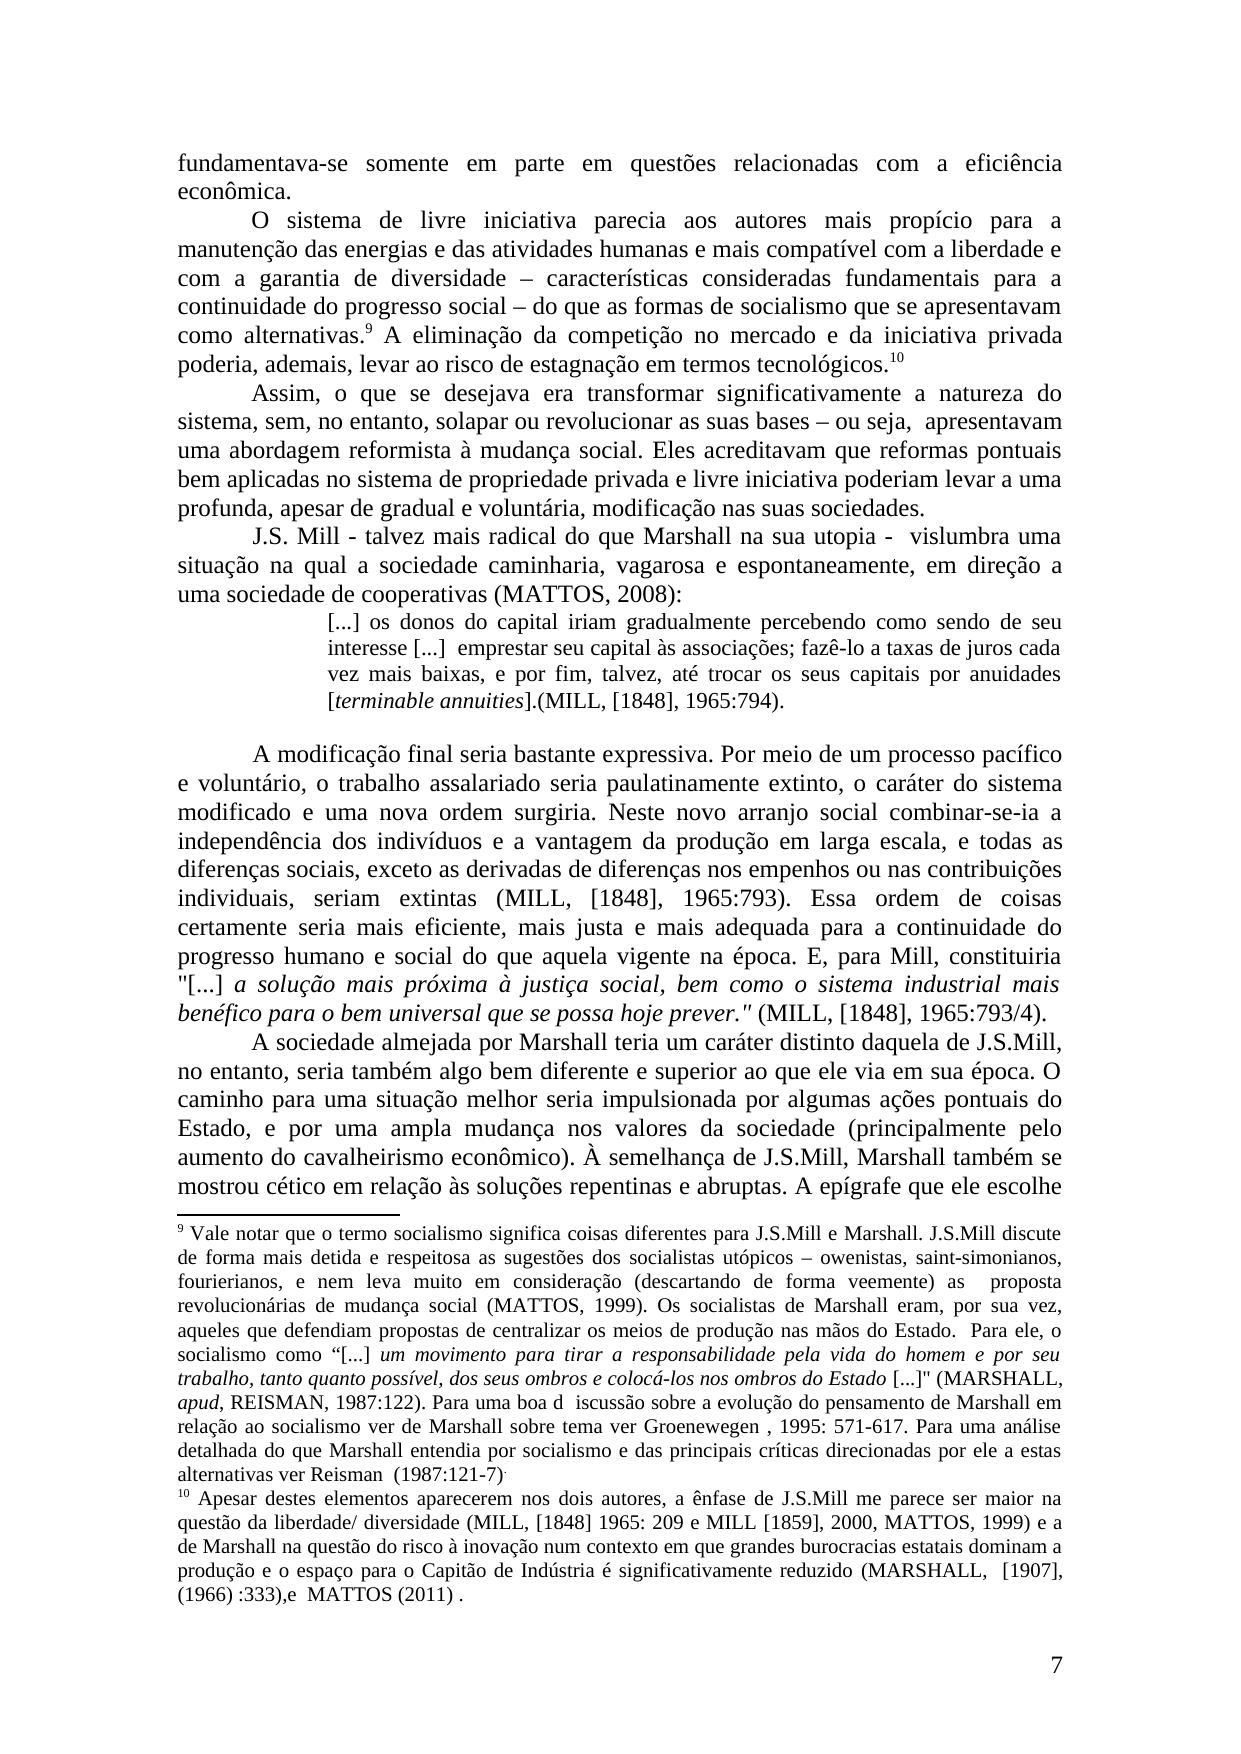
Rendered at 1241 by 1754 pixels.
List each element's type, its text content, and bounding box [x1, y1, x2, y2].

text Embora críticos a vários traços da sociedade da época, as propostas de reforma social de J.S.Mill e Marshall primavam pela rejeição a alternativas radicais ou abruptas que se apresentavam como alternativas ao estado vigente. Ambos gostariam de ver tipo de capitalismo vigente em suas épocas modificado, mas acreditavam que a melhor forma melhorar o sistema era manter-se no âmbito do mercado – e essa posição fundamentava-se somente em parte em questões relacionadas com a eficiência econômica. [177, 148, 1063, 205]
text A modificação final seria bastante expressiva. Por meio de um processo pacífico e voluntário, o trabalho assalariado seria paulatinamente extinto, o caráter do sistema modificado e uma nova ordem surgiria. Neste novo arranjo social combinar-se-ia a independência dos indivíduos e a vantagem da produção em larga escala, e todas as diferenças sociais, exceto as derivadas de diferenças nos empenhos ou nas contribuições individuais, seriam extintas (MILL, [1848], 1965:793). Essa ordem de coisas certamente seria mais eficiente, mais justa e mais adequada para a continuidade do progresso humano e social do que aquela vigente na época. E, para Mill, constituiria "[...] a solução mais próxima à justiça social, bem como o sistema industrial mais benéfico para o bem universal que se possa hoje prever." (MILL, [1848], 1965:793/4). [177, 739, 1063, 1027]
text A sociedade almejada por Marshall teria um caráter distinto daquela de J.S.Mill, no entanto, seria também algo bem diferente e superior ao que ele via em sua época. O caminho para uma situação melhor seria impulsionada por algumas ações pontuais do Estado, e por uma ampla mudança nos valores da sociedade (principalmente pelo aumento do cavalheirismo econômico). À semelhança de J.S.Mill, Marshall também se mostrou cético em relação às soluções repentinas e abruptas. A epígrafe que ele escolhe para os Princípios – “Natura non facit saltum” – representa bem a sua visão no que concerne às mudanças sociais (MARSHALL[1897], 1966: 311). O que ele buscava eram alterações persistentes e contínuas que ao final de um período de tempo produzissem as melhorias desejadas nas condições de trabalho e de vida dos homens. Essas modificações já estariam sendo produzidas pelo próprio evoluir do capitalismo, e poderiam ser estimuladas por uma atuação ativa do Estado e da sociedade no sentido de superar os problemas pontuais (mas sérios) que o sistema de liberdade econômica não dava conta de superar sozinho. [177, 1027, 1063, 1199]
text [...] os donos do capital iriam gradualmente percebendo como sendo de seu interesse [...] emprestar seu capital às associações; fazê-lo a taxas de juros cada vez mais baixas, e por fim, talvez, até trocar os seus capitais por anuidades [terminable annuities].(MILL, [1848], 1965:794). [327, 608, 1063, 713]
text Assim, o que se desejava era transformar significativamente a natureza do sistema, sem, no entanto, solapar ou revolucionar as suas bases – ou seja, apresentavam uma abordagem reformista à mudança social. Eles acreditavam que reformas pontuais bem aplicadas no sistema de propriedade privada e livre iniciativa poderiam levar a uma profunda, apesar de gradual e voluntária, modificação nas suas sociedades. [177, 378, 1063, 521]
text O sistema de livre iniciativa parecia aos autores mais propício para a manutenção das energias e das atividades humanas e mais compatível com a liberdade e com a garantia de diversidade – características consideradas fundamentais para a continuidade do progresso social – do que as formas de socialismo que se apresentavam como alternativas. A eliminação da competição no mercado e da iniciativa privada poderia, ademais, levar ao risco de estagnação em termos tecnológicos. [177, 205, 1063, 378]
text J.S. Mill - talvez mais radical do que Marshall na sua utopia - vislumbra uma situação na qual a sociedade caminharia, vagarosa e espontaneamente, em direção a uma sociedade de cooperativas (MATTOS, 2008): [177, 521, 1063, 608]
